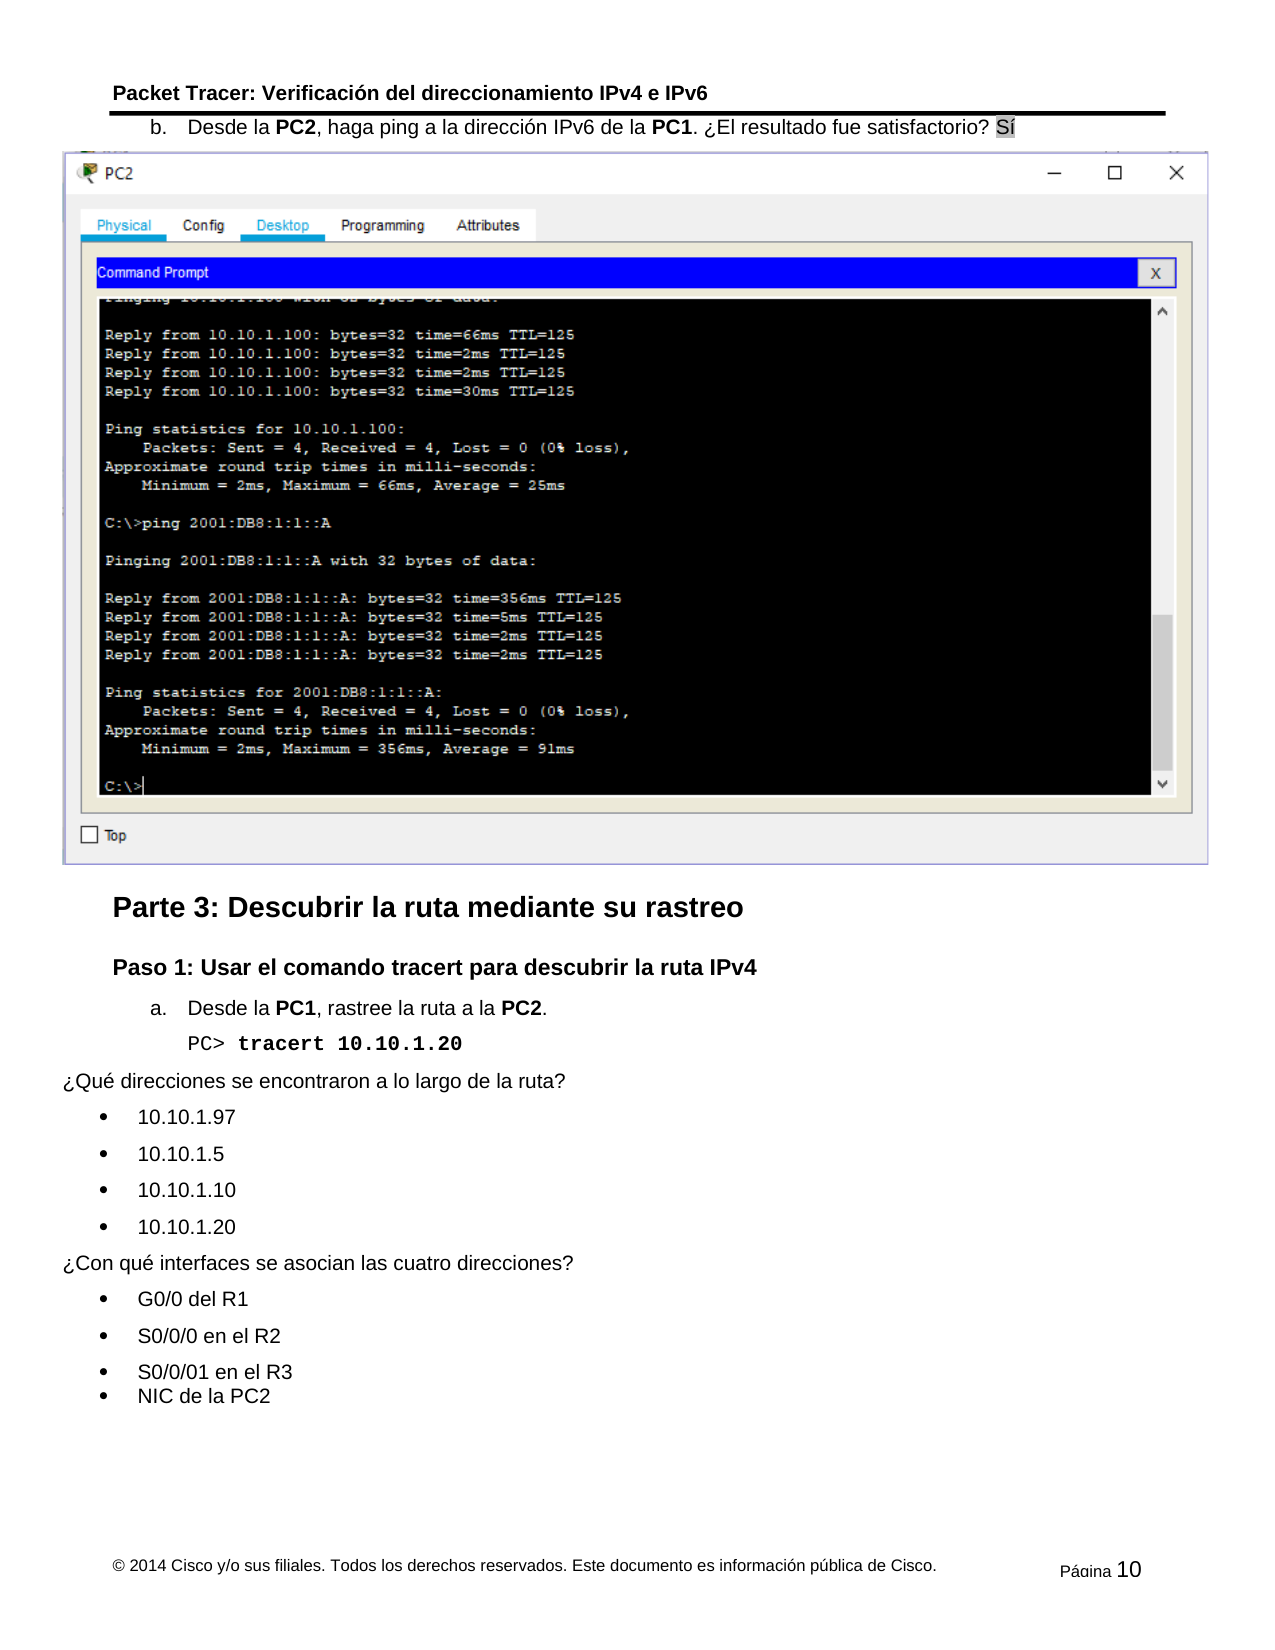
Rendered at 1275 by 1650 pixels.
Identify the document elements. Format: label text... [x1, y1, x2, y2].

list 10.10.1.10 [100, 1178, 1114, 1202]
subtitle Parte 3: Descubrir la ruta mediante su rastreo [112, 890, 1208, 924]
list S0/0/0 en el R2 [100, 1324, 1208, 1348]
list S0/0/01 en el R3 [100, 1361, 1208, 1384]
list NIC de la PC2 [100, 1384, 1208, 1408]
list G0/0 del R1 [100, 1288, 1208, 1312]
text ¿Qué direcciones se encontraron a lo largo de la ruta? [62, 1069, 1114, 1093]
list 10.10.1.97 [100, 1105, 1114, 1129]
list 10.10.1.5 [100, 1142, 1114, 1166]
text ¿Con qué interfaces se asocian las cuatro direcciones? [62, 1251, 1208, 1275]
list Desde la PC1, rastree la ruta a la PC2. [150, 996, 1208, 1020]
picture [62, 151, 1209, 865]
list Desde la PC2, haga ping a la dirección IPv6 de la PC1. ¿El resultado fue satisfactorio? Sí [150, 114, 1208, 138]
list 10.10.1.20 [100, 1214, 1114, 1239]
subtitle Paso 1: Usar el comando tracert para descubrir la ruta IPv4 [112, 953, 1208, 980]
subtitle PC> tracert 10.10.1.20 [187, 1033, 1208, 1056]
